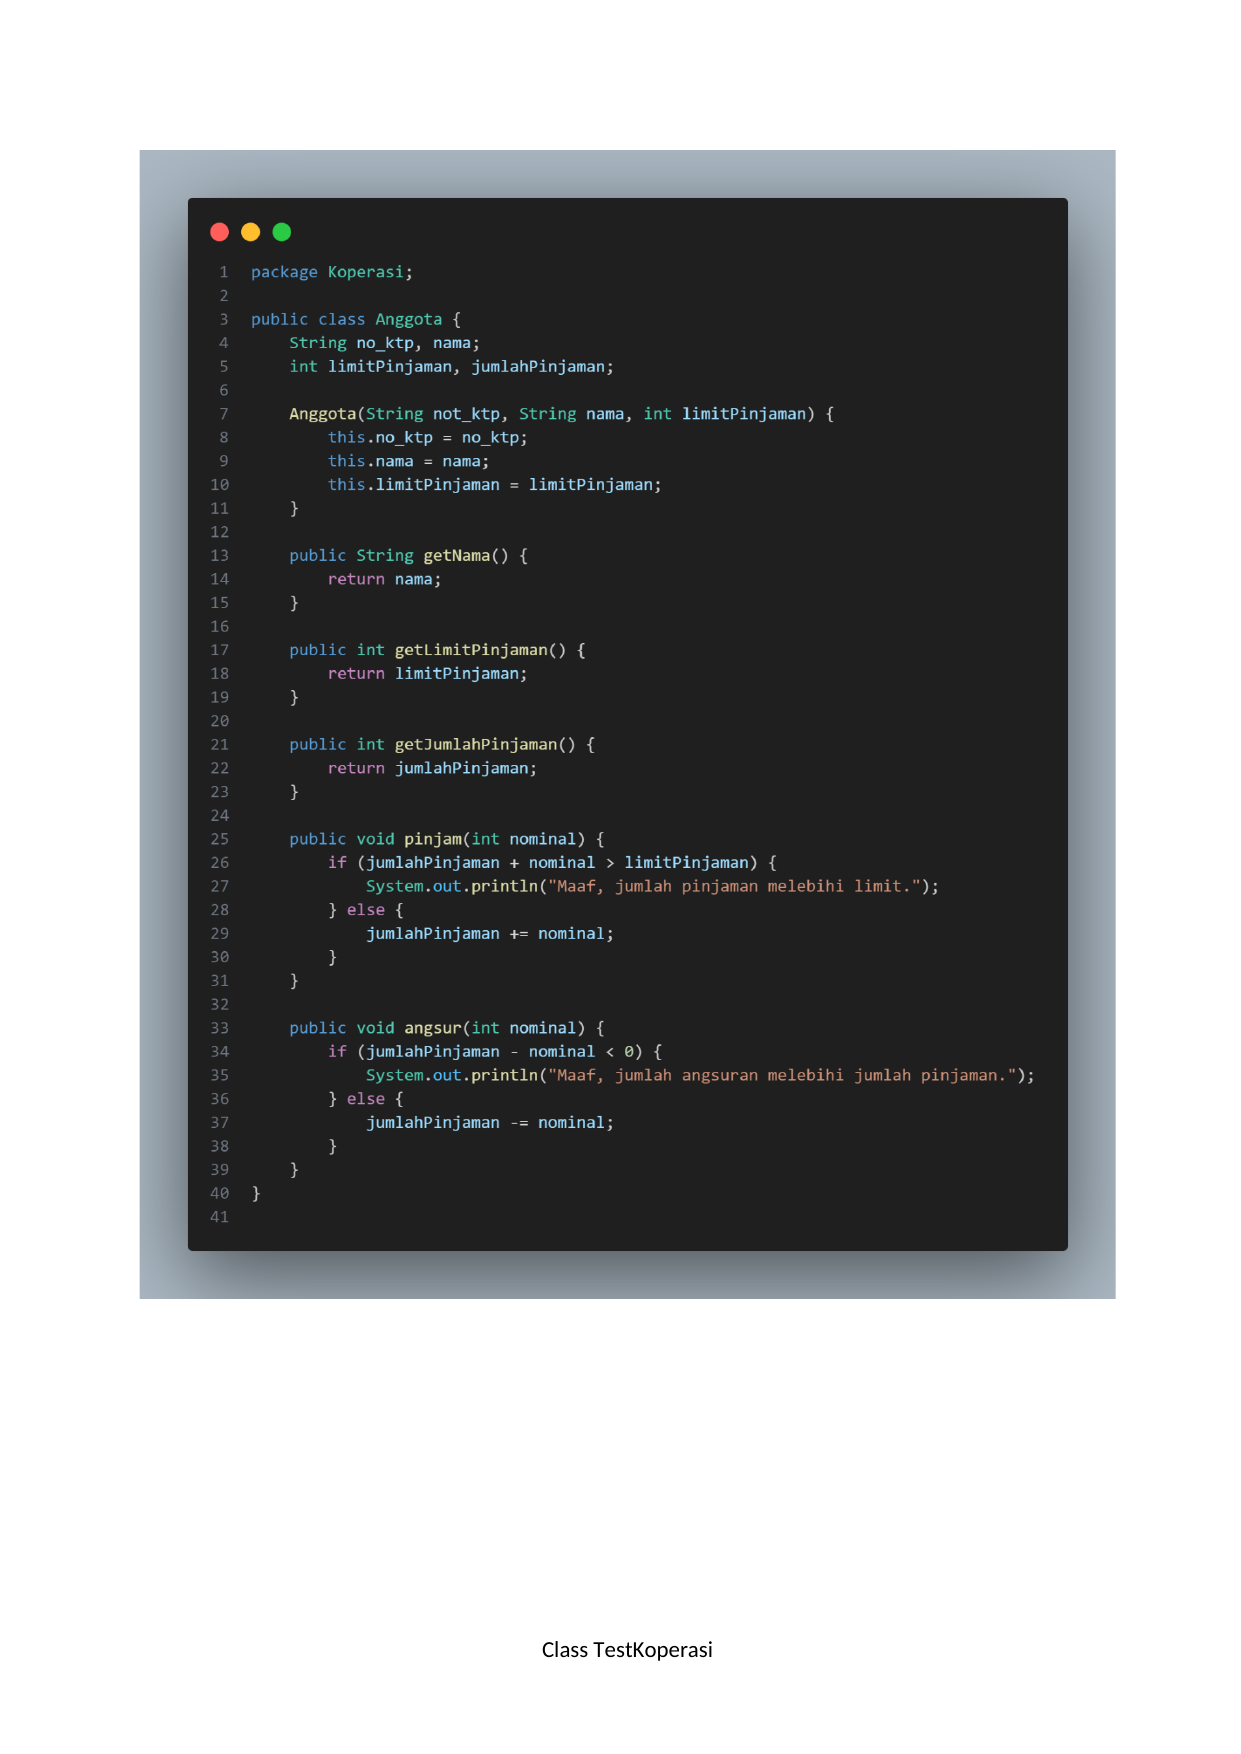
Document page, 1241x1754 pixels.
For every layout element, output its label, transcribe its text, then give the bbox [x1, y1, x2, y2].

picture [139, 150, 1116, 1299]
text Class TestKoperasi [139, 1635, 1115, 1663]
